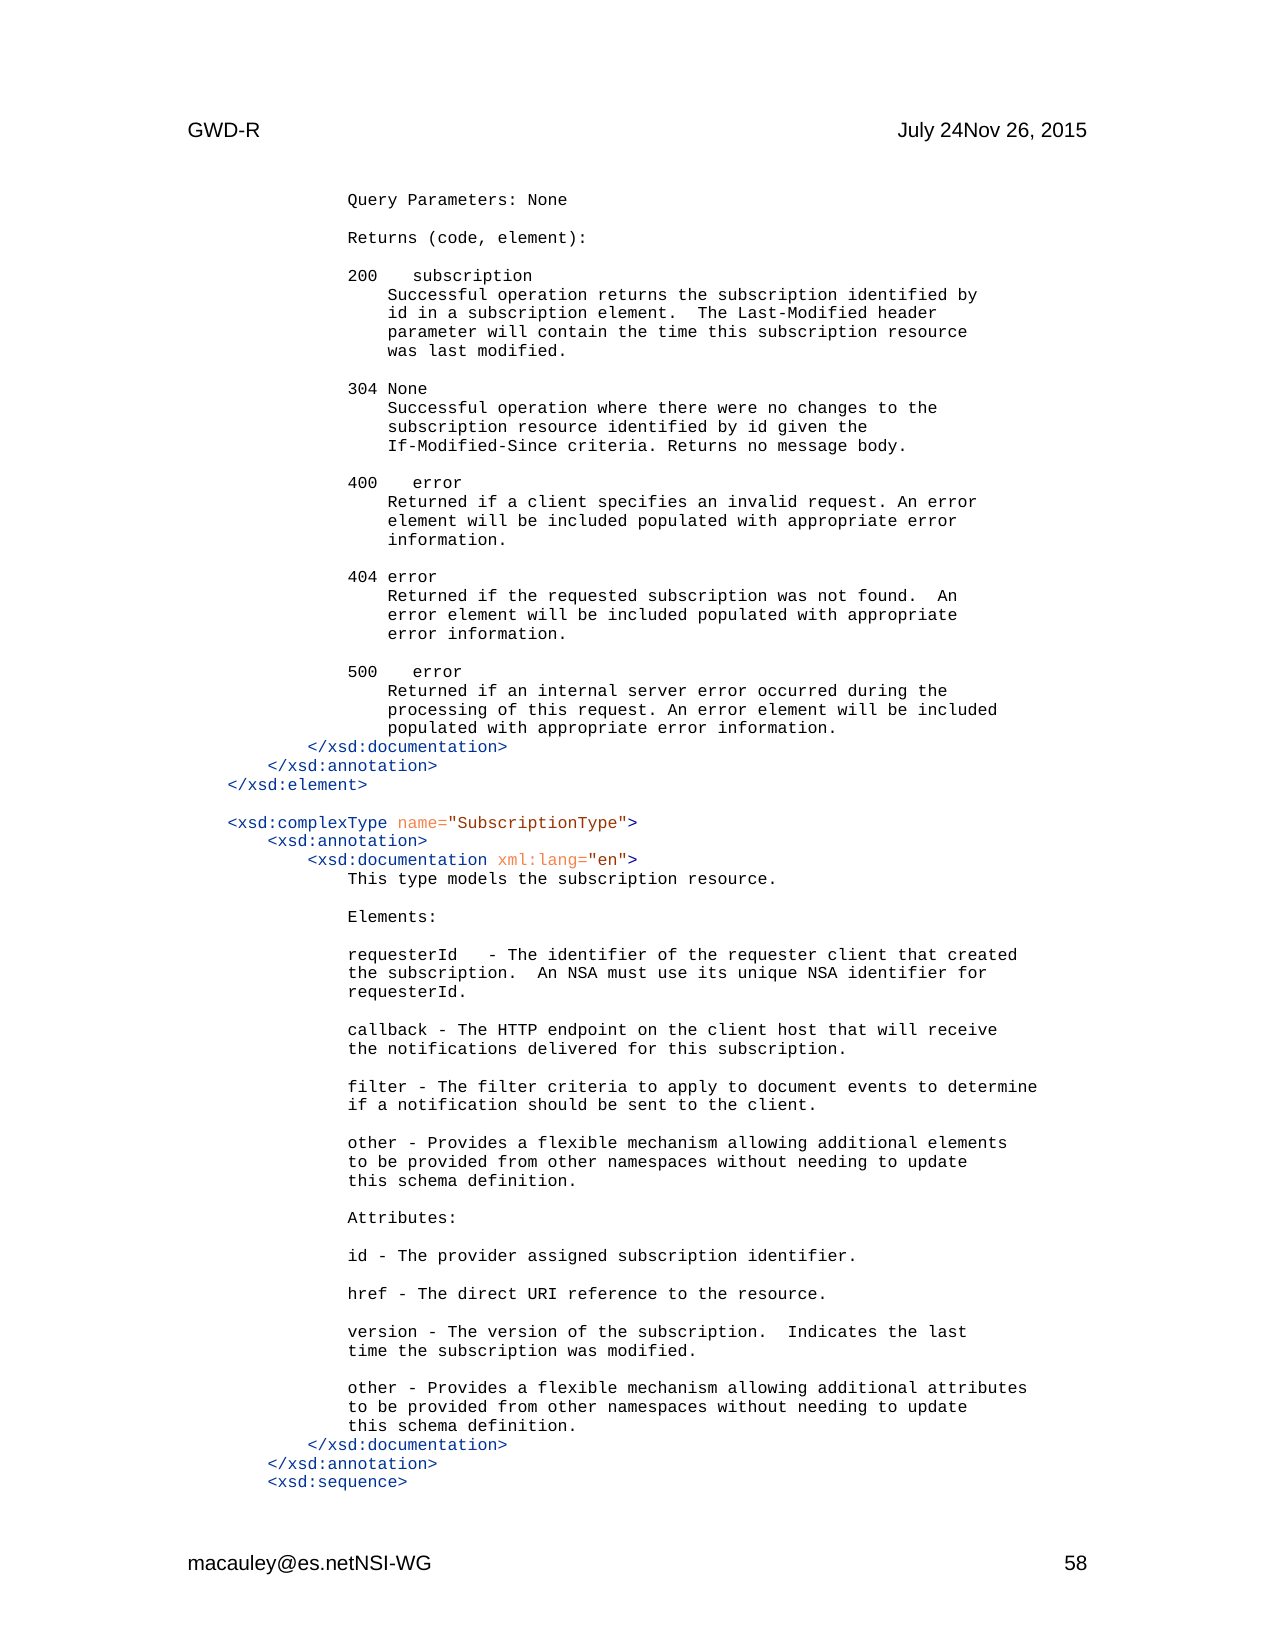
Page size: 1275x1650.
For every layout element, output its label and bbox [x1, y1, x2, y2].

text [187, 192, 1088, 1493]
